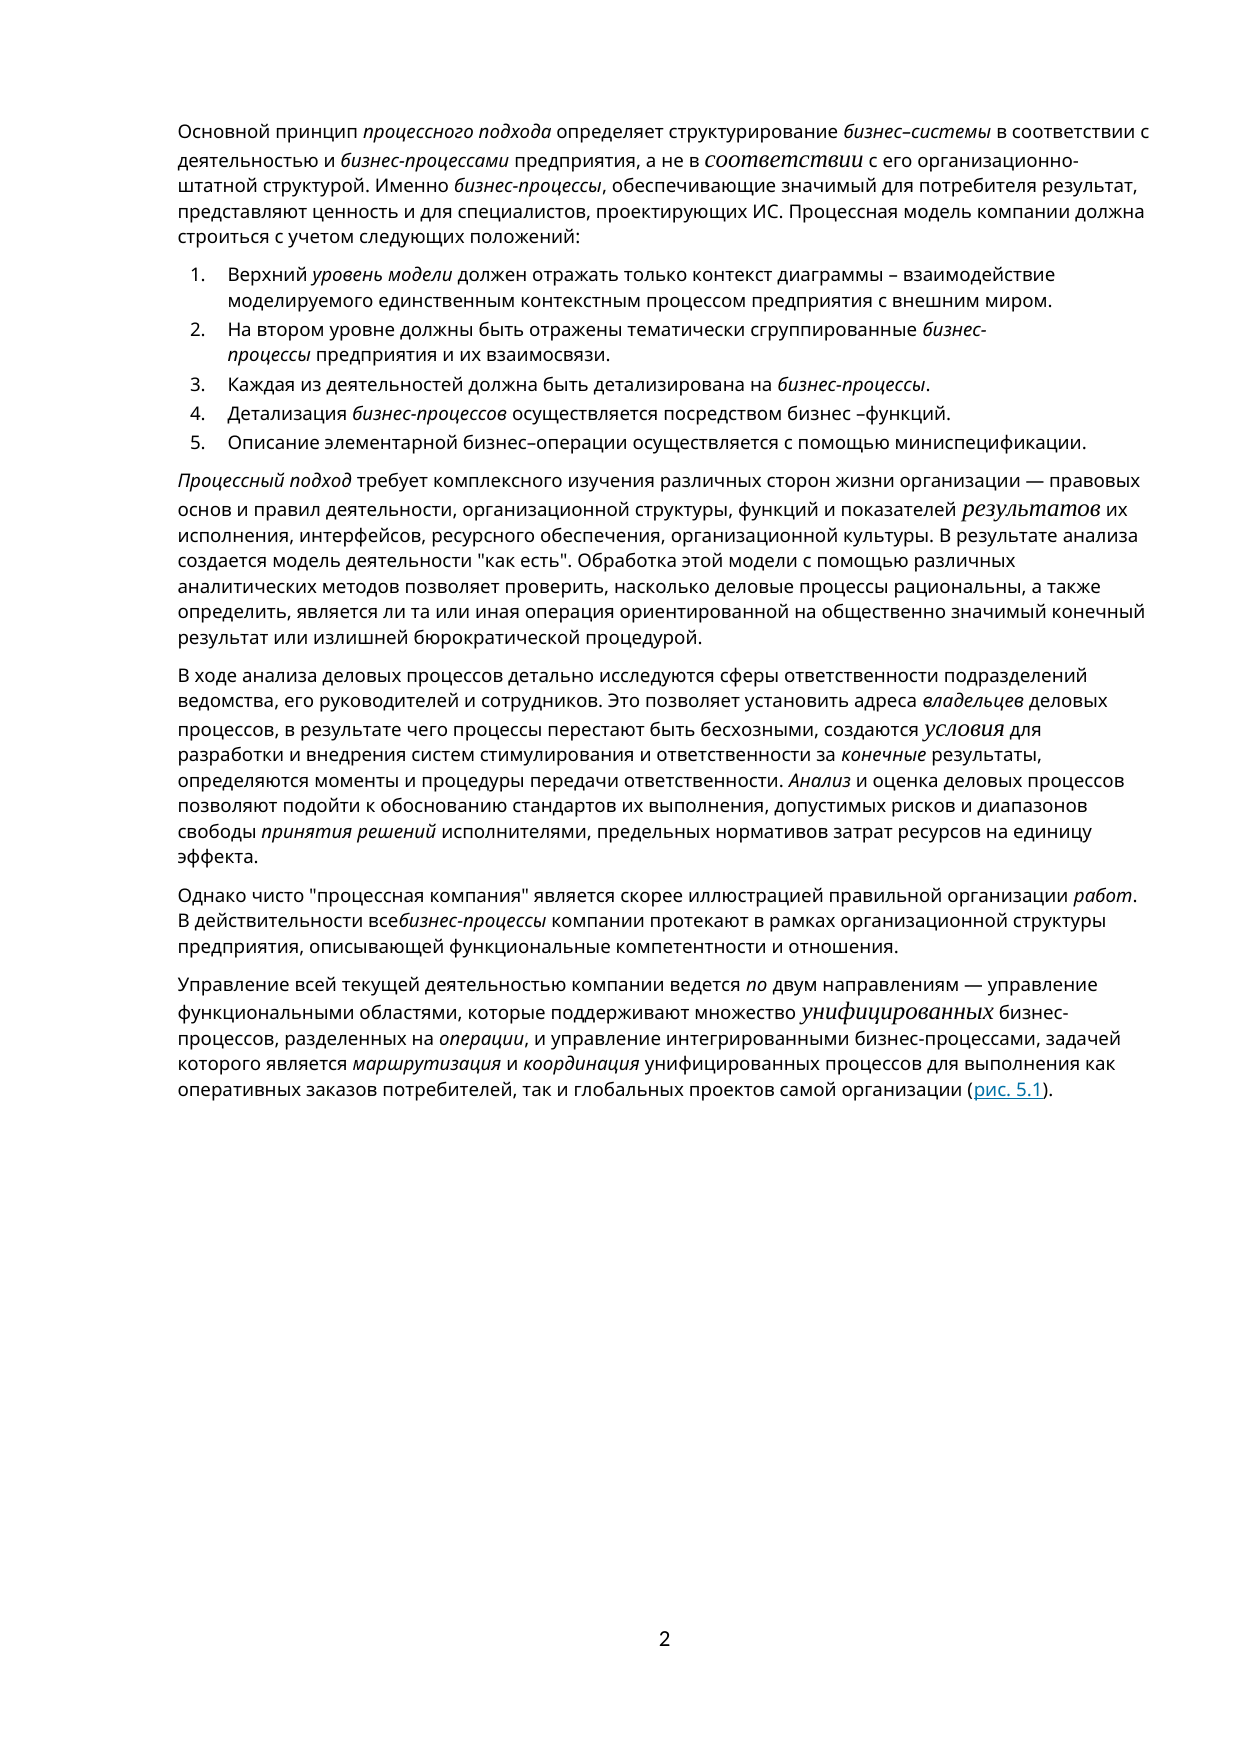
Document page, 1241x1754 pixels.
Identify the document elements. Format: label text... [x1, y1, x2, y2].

list На втором уровне должны быть отражены тематически сгруппированные бизнес-процессы предприятия и их взаимосвязи. [190, 316, 1152, 367]
text Однако чисто "процессная компания" является скорее иллюстрацией правильной организации работ. В действительности всебизнес-процессы компании протекают в рамках организационной структуры предприятия, описывающей функциональные компетентности и отношения. [177, 882, 1152, 958]
list Верхний уровень модели должен отражать только контекст диаграммы – взаимодействие моделируемого единственным контекстным процессом предприятия с внешним миром. [190, 261, 1152, 312]
list Каждая из деятельностей должна быть детализирована на бизнес-процессы. [190, 371, 1152, 397]
list Описание элементарной бизнес–операции осуществляется с помощью миниспецификации. [190, 429, 1152, 455]
text Процессный подход требует комплексного изучения различных сторон жизни организации — правовых основ и правил деятельности, организационной структуры, функций и показателей результатов их исполнения, интерфейсов, ресурсного обеспечения, организационной культуры. В результате анализа создается модель деятельности "как есть". Обработка этой модели с помощью различных аналитических методов позволяет проверить, насколько деловые процессы рациональны, а также определить, является ли та или иная операция ориентированной на общественно значимый конечный результат или излишней бюрократической процедурой. [177, 468, 1152, 649]
text Основной принцип процессного подхода определяет структурирование бизнес–системы в соответствии с деятельностью и бизнес-процессами предприятия, а не в соответствии с его организационно-штатной структурой. Именно бизнес-процессы, обеспечивающие значимый для потребителя результат, представляют ценность и для специалистов, проектирующих ИС. Процессная модель компании должна строиться с учетом следующих положений: [177, 118, 1152, 249]
text Управление всей текущей деятельностью компании ведется по двум направлениям — управление функциональными областями, которые поддерживают множество унифицированных бизнес-процессов, разделенных на операции, и управление интегрированными бизнес-процессами, задачей которого является маршрутизация и координация унифицированных процессов для выполнения как оперативных заказов потребителей, так и глобальных проектов самой организации (рис. 5.1). [177, 971, 1152, 1102]
list Детализация бизнес-процессов осуществляется посредством бизнес –функций. [190, 400, 1152, 426]
text В ходе анализа деловых процессов детально исследуются сферы ответственности подразделений ведомства, его руководителей и сотрудников. Это позволяет установить адреса владельцев деловых процессов, в результате чего процессы перестают быть бесхозными, создаются условия для разработки и внедрения систем стимулирования и ответственности за конечные результаты, определяются моменты и процедуры передачи ответственности. Анализ и оценка деловых процессов позволяют подойти к обоснованию стандартов их выполнения, допустимых рисков и диапазонов свободы принятия решений исполнителями, предельных нормативов затрат ресурсов на единицу эффекта. [177, 662, 1152, 869]
